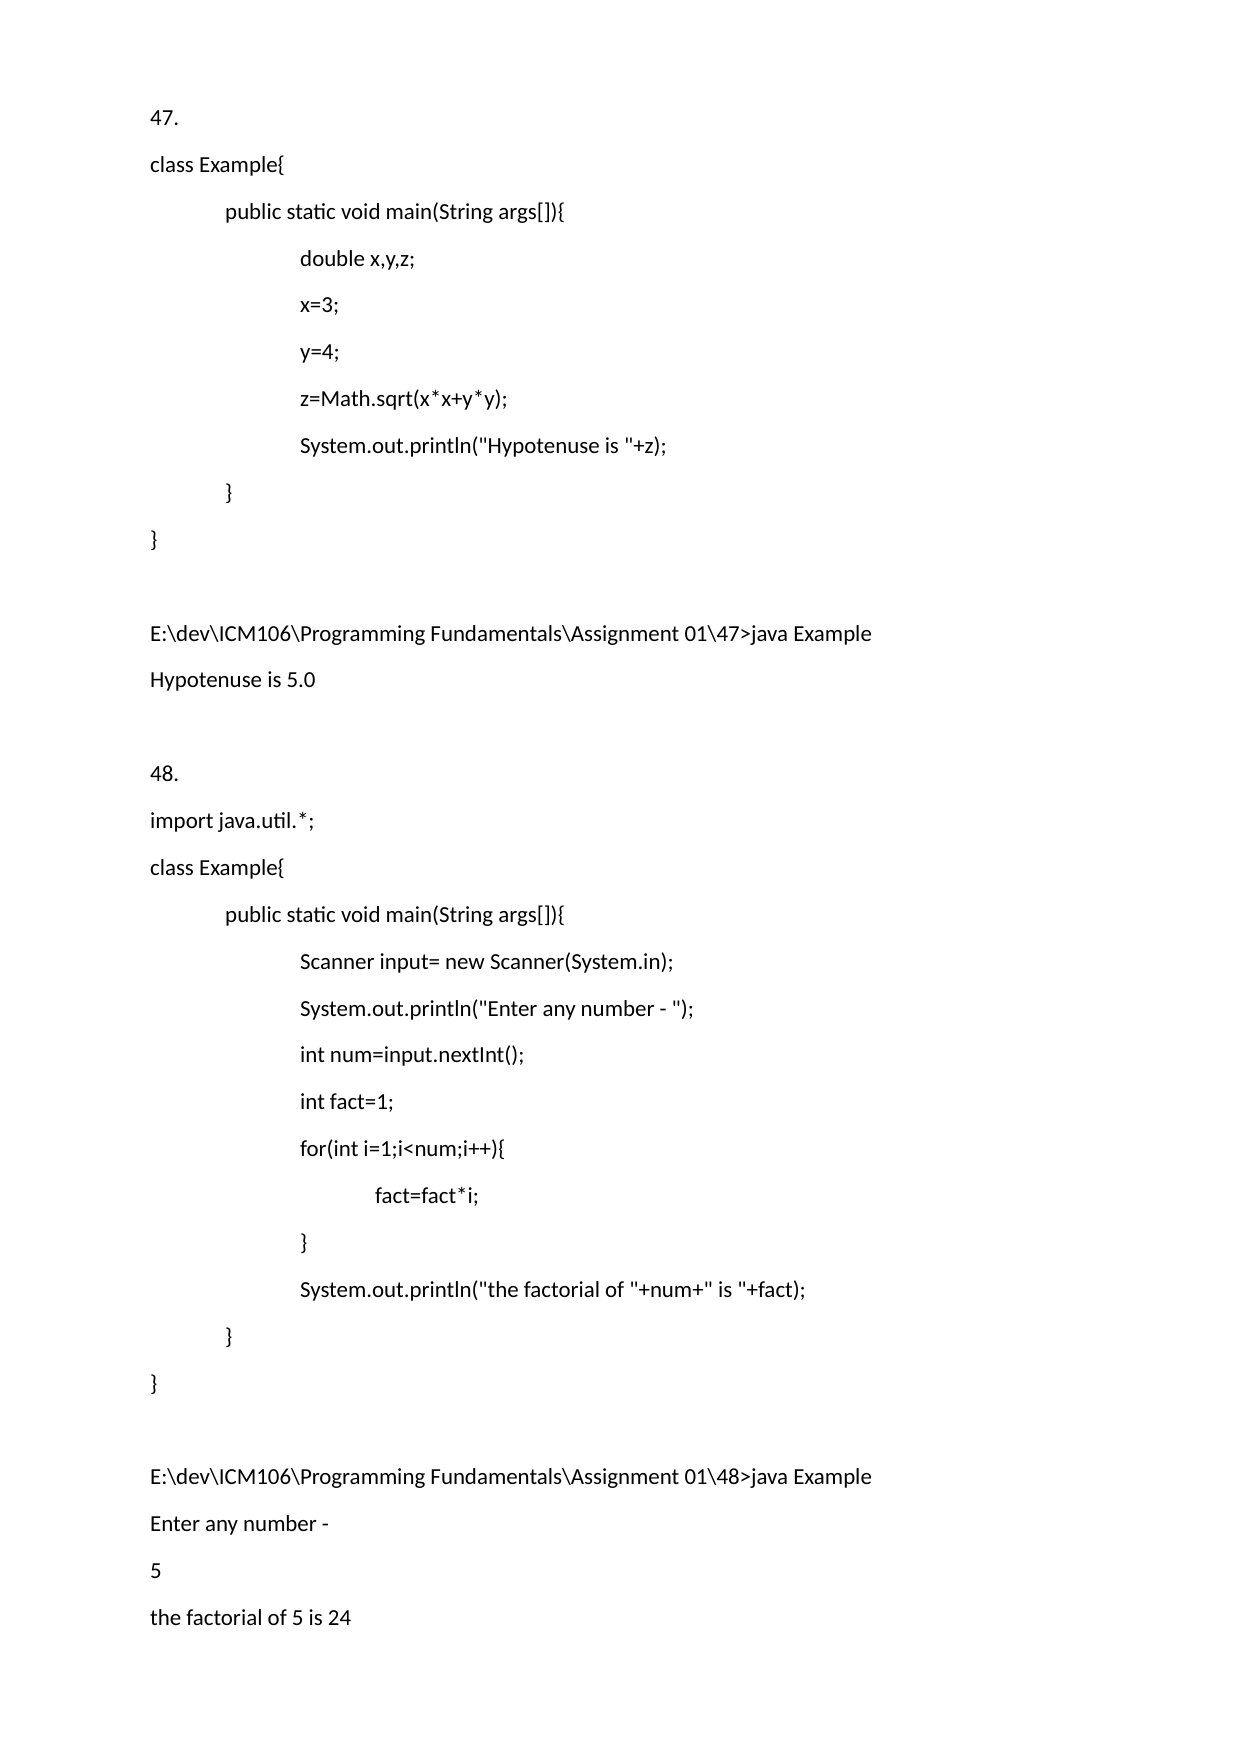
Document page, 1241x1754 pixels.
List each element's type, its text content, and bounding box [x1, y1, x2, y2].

text } [150, 525, 1090, 553]
text import java.util.*; [150, 806, 1090, 834]
text Scanner input= new Scanner(System.in); [150, 947, 1090, 975]
text x=3; [150, 291, 1090, 319]
text } [150, 1228, 1090, 1256]
text 47. [150, 103, 1090, 131]
text System.out.println("the factorial of "+num+" is "+fact); [150, 1275, 1090, 1303]
text fact=fact*i; [150, 1181, 1090, 1209]
text class Example{ [150, 150, 1090, 178]
text the factorial of 5 is 24 [150, 1603, 1090, 1631]
text z=Math.sqrt(x*x+y*y); [150, 384, 1090, 412]
text public static void main(String args[]){ [150, 900, 1090, 928]
text E:\dev\ICM106\Programming Fundamentals\Assignment 01\47>java Example [150, 619, 1090, 647]
text int fact=1; [150, 1087, 1090, 1116]
text 48. [150, 759, 1090, 787]
text int num=input.nextInt(); [150, 1041, 1090, 1069]
text public static void main(String args[]){ [150, 197, 1090, 225]
text System.out.println("Enter any number - "); [150, 994, 1090, 1022]
text } [150, 478, 1090, 506]
text E:\dev\ICM106\Programming Fundamentals\Assignment 01\48>java Example [150, 1462, 1090, 1491]
text for(int i=1;i<num;i++){ [150, 1134, 1090, 1162]
text 5 [150, 1556, 1090, 1584]
text System.out.println("Hypotenuse is "+z); [150, 431, 1090, 459]
text class Example{ [150, 853, 1090, 881]
text Hypotenuse is 5.0 [150, 666, 1090, 694]
text double x,y,z; [150, 244, 1090, 272]
text Enter any number - [150, 1509, 1090, 1537]
text y=4; [150, 337, 1090, 366]
text } [150, 1369, 1090, 1397]
text } [150, 1322, 1090, 1350]
